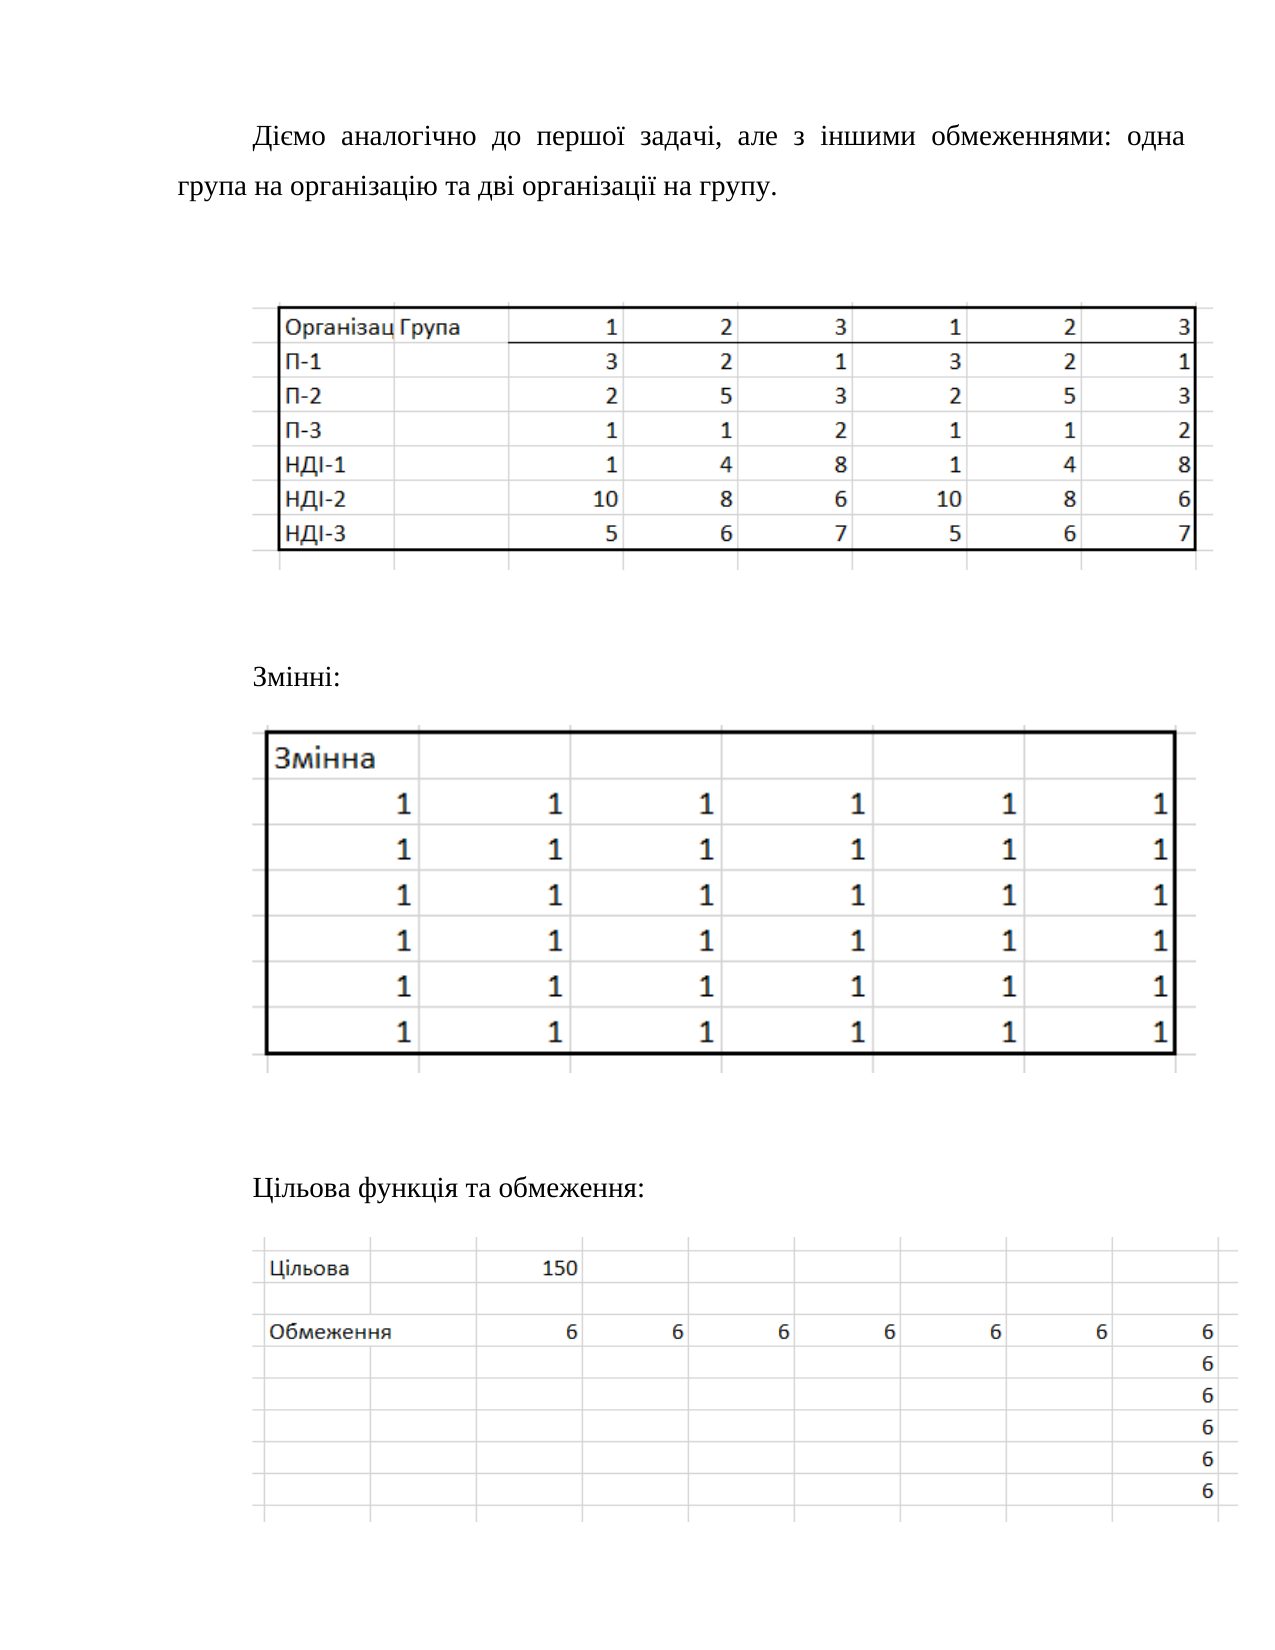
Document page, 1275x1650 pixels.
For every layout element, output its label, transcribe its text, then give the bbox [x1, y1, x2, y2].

text Цільова функція та обмеження: [177, 1170, 1186, 1204]
text Змінні: [177, 659, 1186, 692]
picture [252, 302, 1214, 570]
picture [252, 1237, 1239, 1522]
text Діємо аналогічно до першої задачі, але з іншими обмеженнями: одна група на організацію та дві організації на групу. [177, 118, 1186, 202]
picture [252, 725, 1196, 1073]
